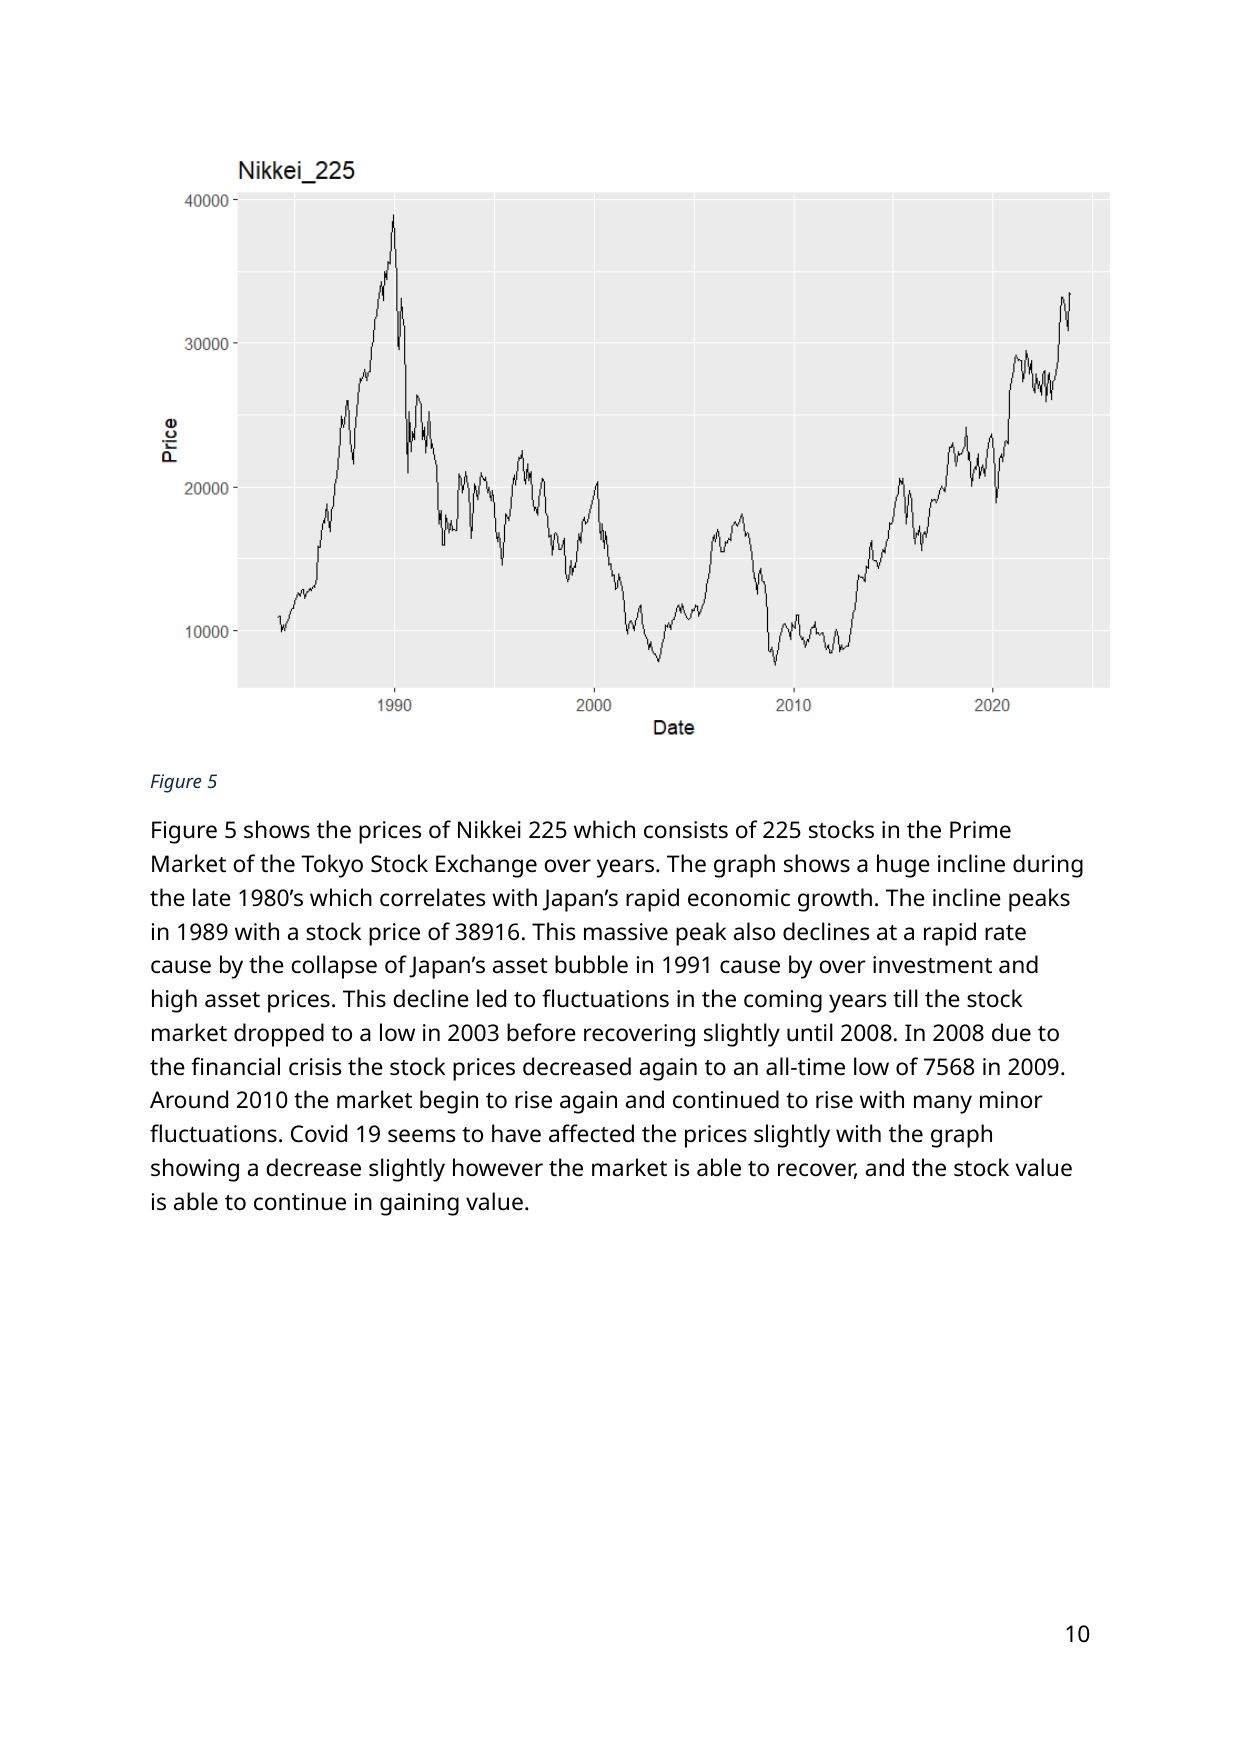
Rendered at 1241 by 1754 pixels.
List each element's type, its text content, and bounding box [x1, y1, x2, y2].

text Figure 5 [150, 768, 1090, 793]
picture [150, 150, 1121, 749]
text Figure 5 shows the prices of Nikkei 225 which consists of 225 stocks in the Prime Market of the Tokyo Stock Exchange over years. The graph shows a huge incline during the late 1980’s which correlates with Japan’s rapid economic growth. The incline peaks in 1989 with a stock price of 38916. This massive peak also declines at a rapid rate cause by the collapse of Japan’s asset bubble in 1991 cause by over investment and high asset prices. This decline led to fluctuations in the coming years till the stock market dropped to a low in 2003 before recovering slightly until 2008. In 2008 due to the financial crisis the stock prices decreased again to an all-time low of 7568 in 2009. Around 2010 the market begin to rise again and continued to rise with many minor fluctuations. Covid 19 seems to have affected the prices slightly with the graph showing a decrease slightly however the market is able to recover, and the stock value is able to continue in gaining value. [150, 814, 1090, 1217]
